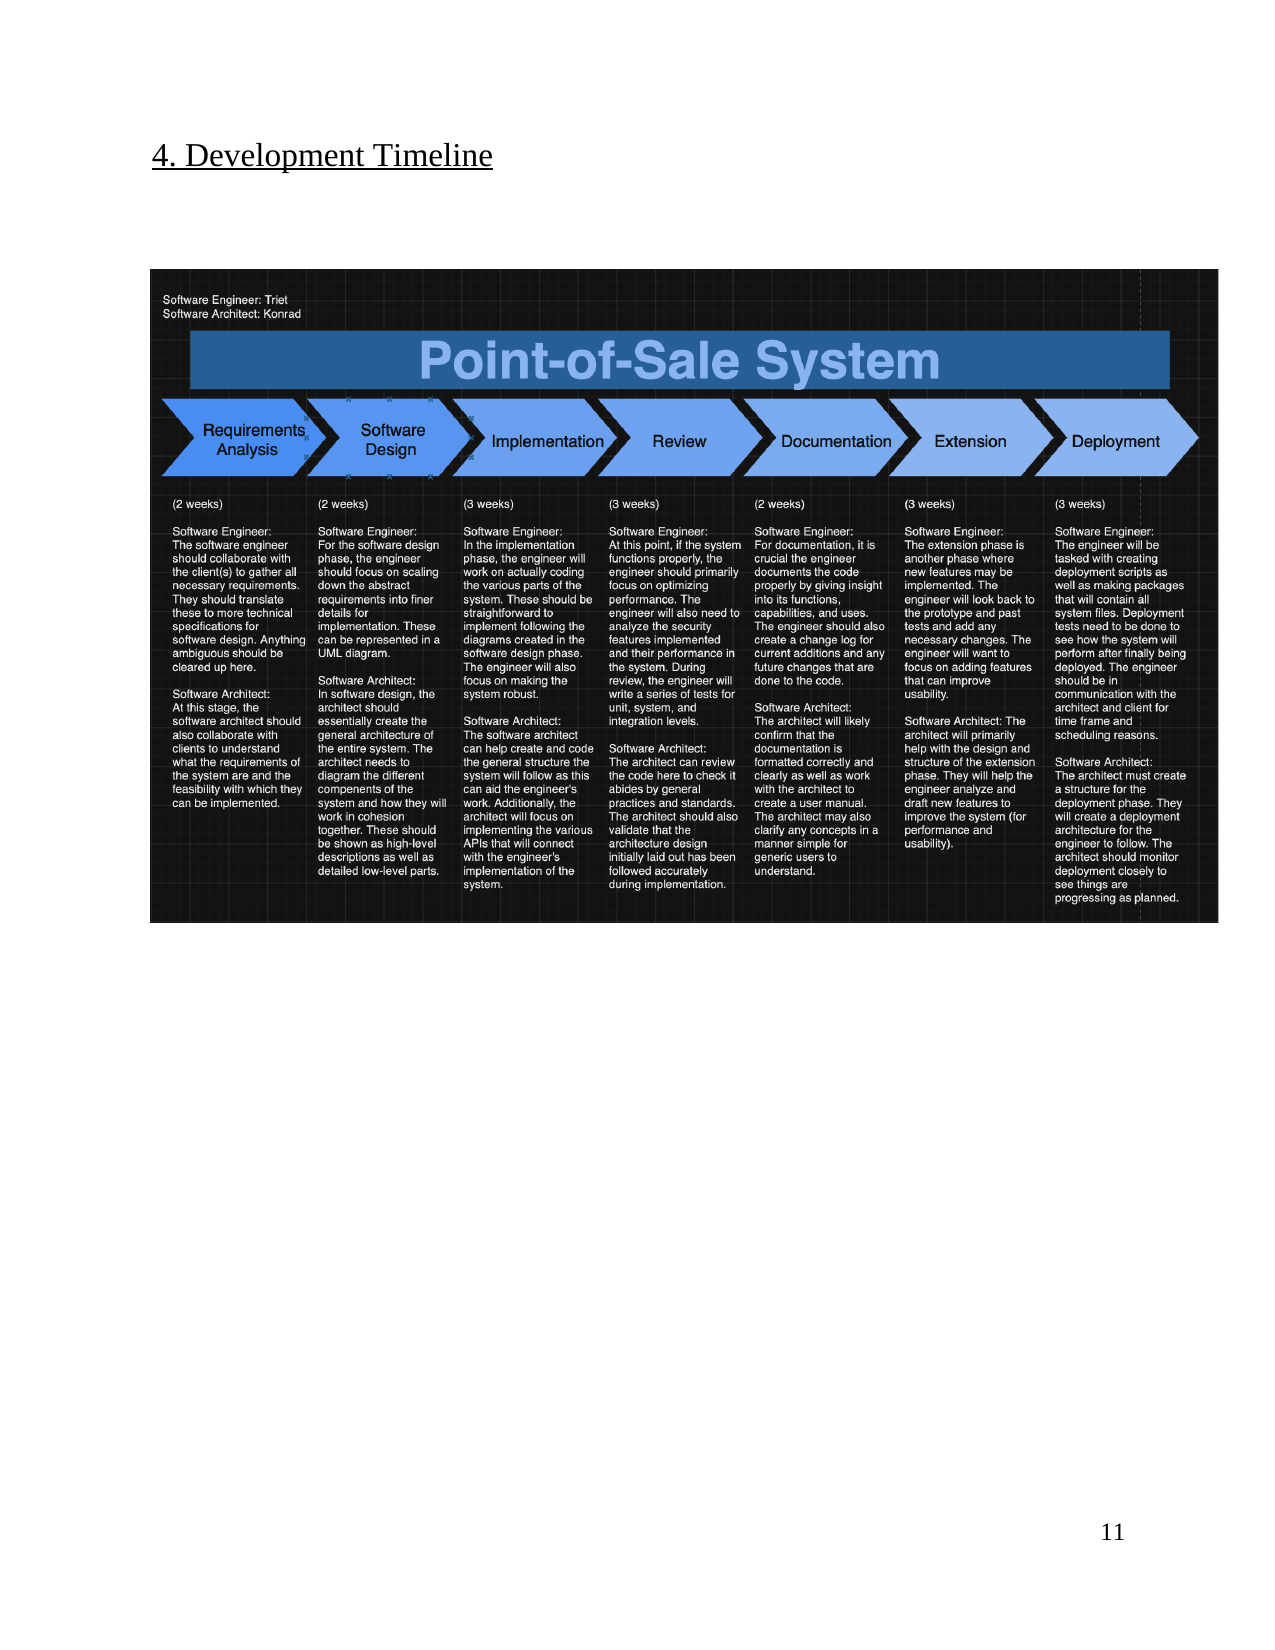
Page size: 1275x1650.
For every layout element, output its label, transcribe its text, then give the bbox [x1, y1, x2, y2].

text 4. Development Timeline [152, 135, 1125, 173]
picture [150, 269, 1219, 923]
